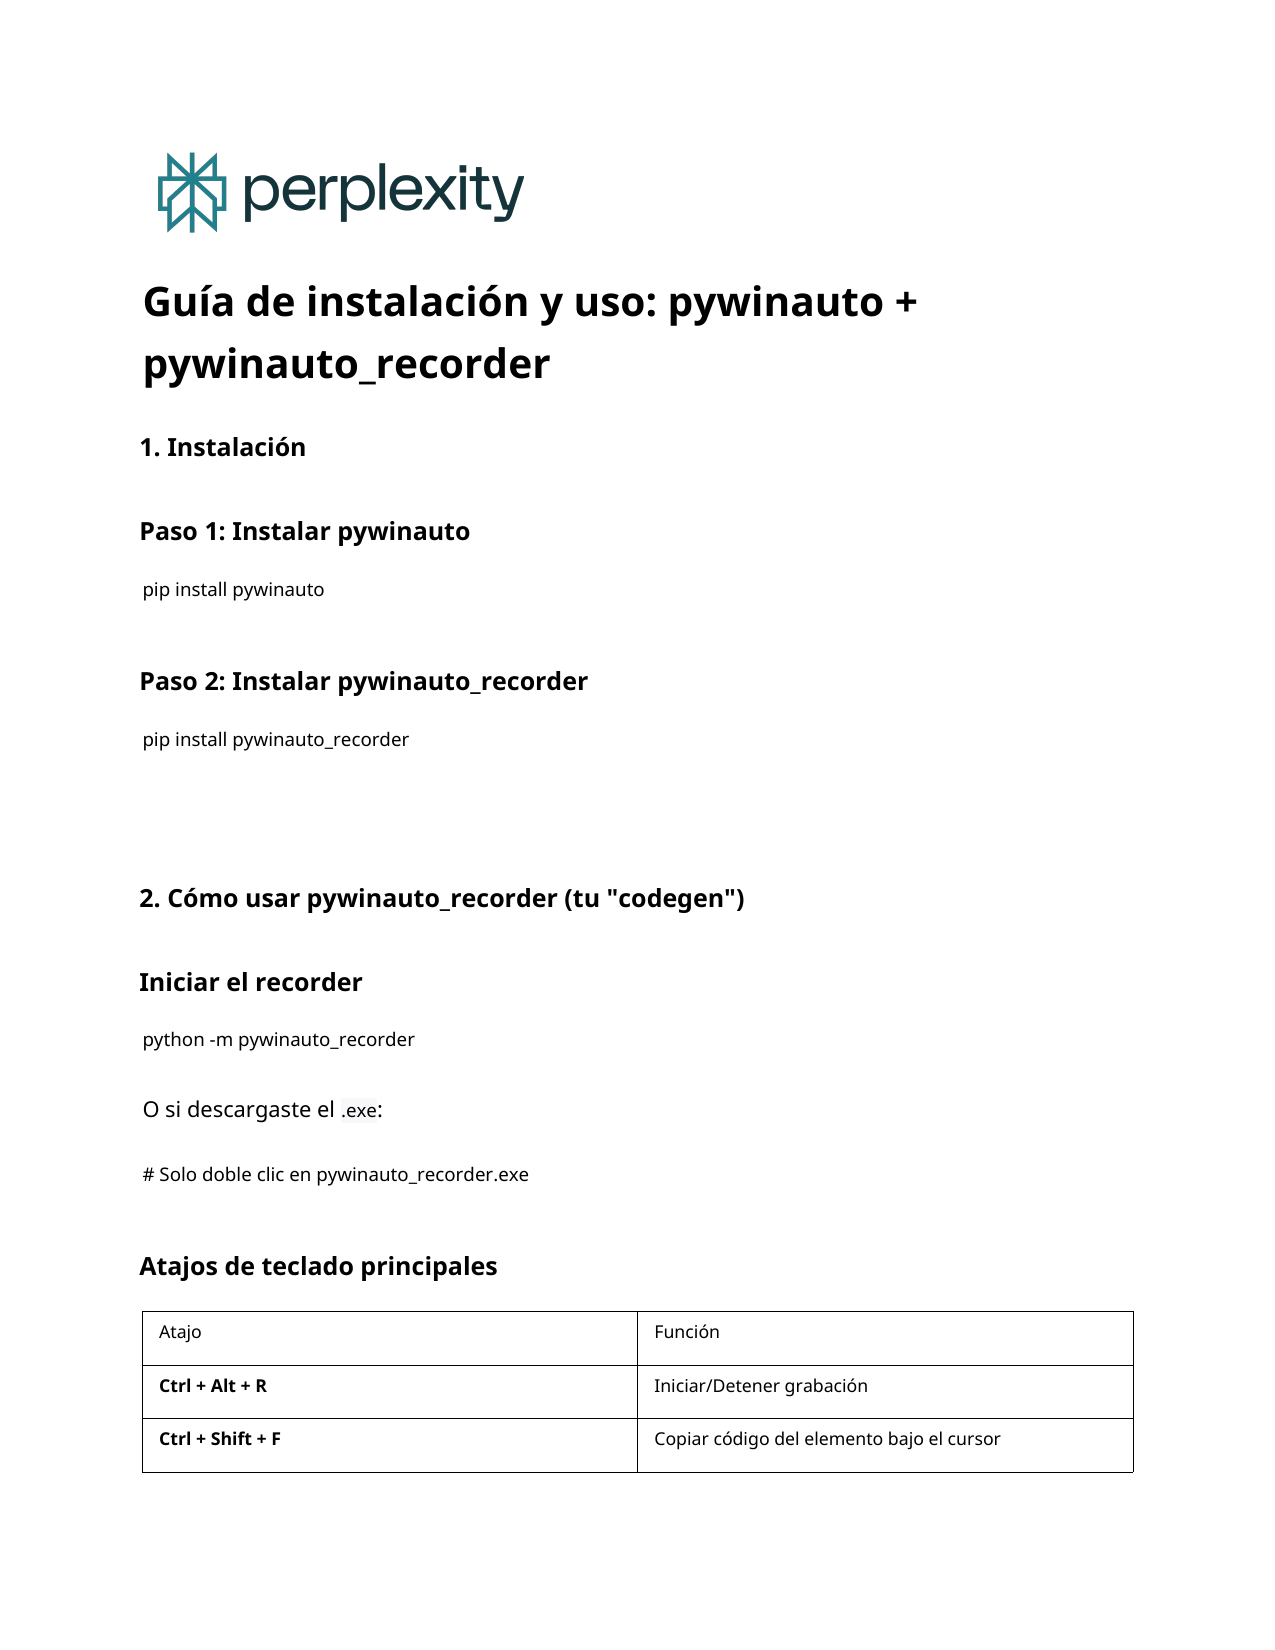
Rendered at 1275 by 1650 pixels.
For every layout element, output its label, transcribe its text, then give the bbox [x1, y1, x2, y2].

text 1. Instalación [139, 430, 1133, 464]
table_header Atajo [143, 1312, 637, 1364]
text Guía de instalación y uso: pywinauto + pywinauto_recorder [142, 273, 1133, 391]
text Atajos de teclado principales [139, 1249, 1133, 1283]
text O si descargaste el .exe: [142, 1094, 1133, 1124]
table_cell Copiar código del elemento bajo el cursor [638, 1419, 1133, 1472]
text Iniciar el recorder [139, 964, 1133, 998]
text Paso 2: Instalar pywinauto_recorder [139, 664, 1133, 698]
table_cell Iniciar/Detener grabación [638, 1366, 1133, 1418]
table_cell Ctrl + Shift + F [143, 1419, 637, 1472]
text Paso 1: Instalar pywinauto [139, 514, 1133, 548]
text 2. Cómo usar pywinauto_recorder (tu "codegen") [139, 881, 1133, 915]
table_header Función [638, 1312, 1133, 1364]
picture [142, 142, 540, 243]
table_cell Ctrl + Alt + R [143, 1366, 637, 1418]
